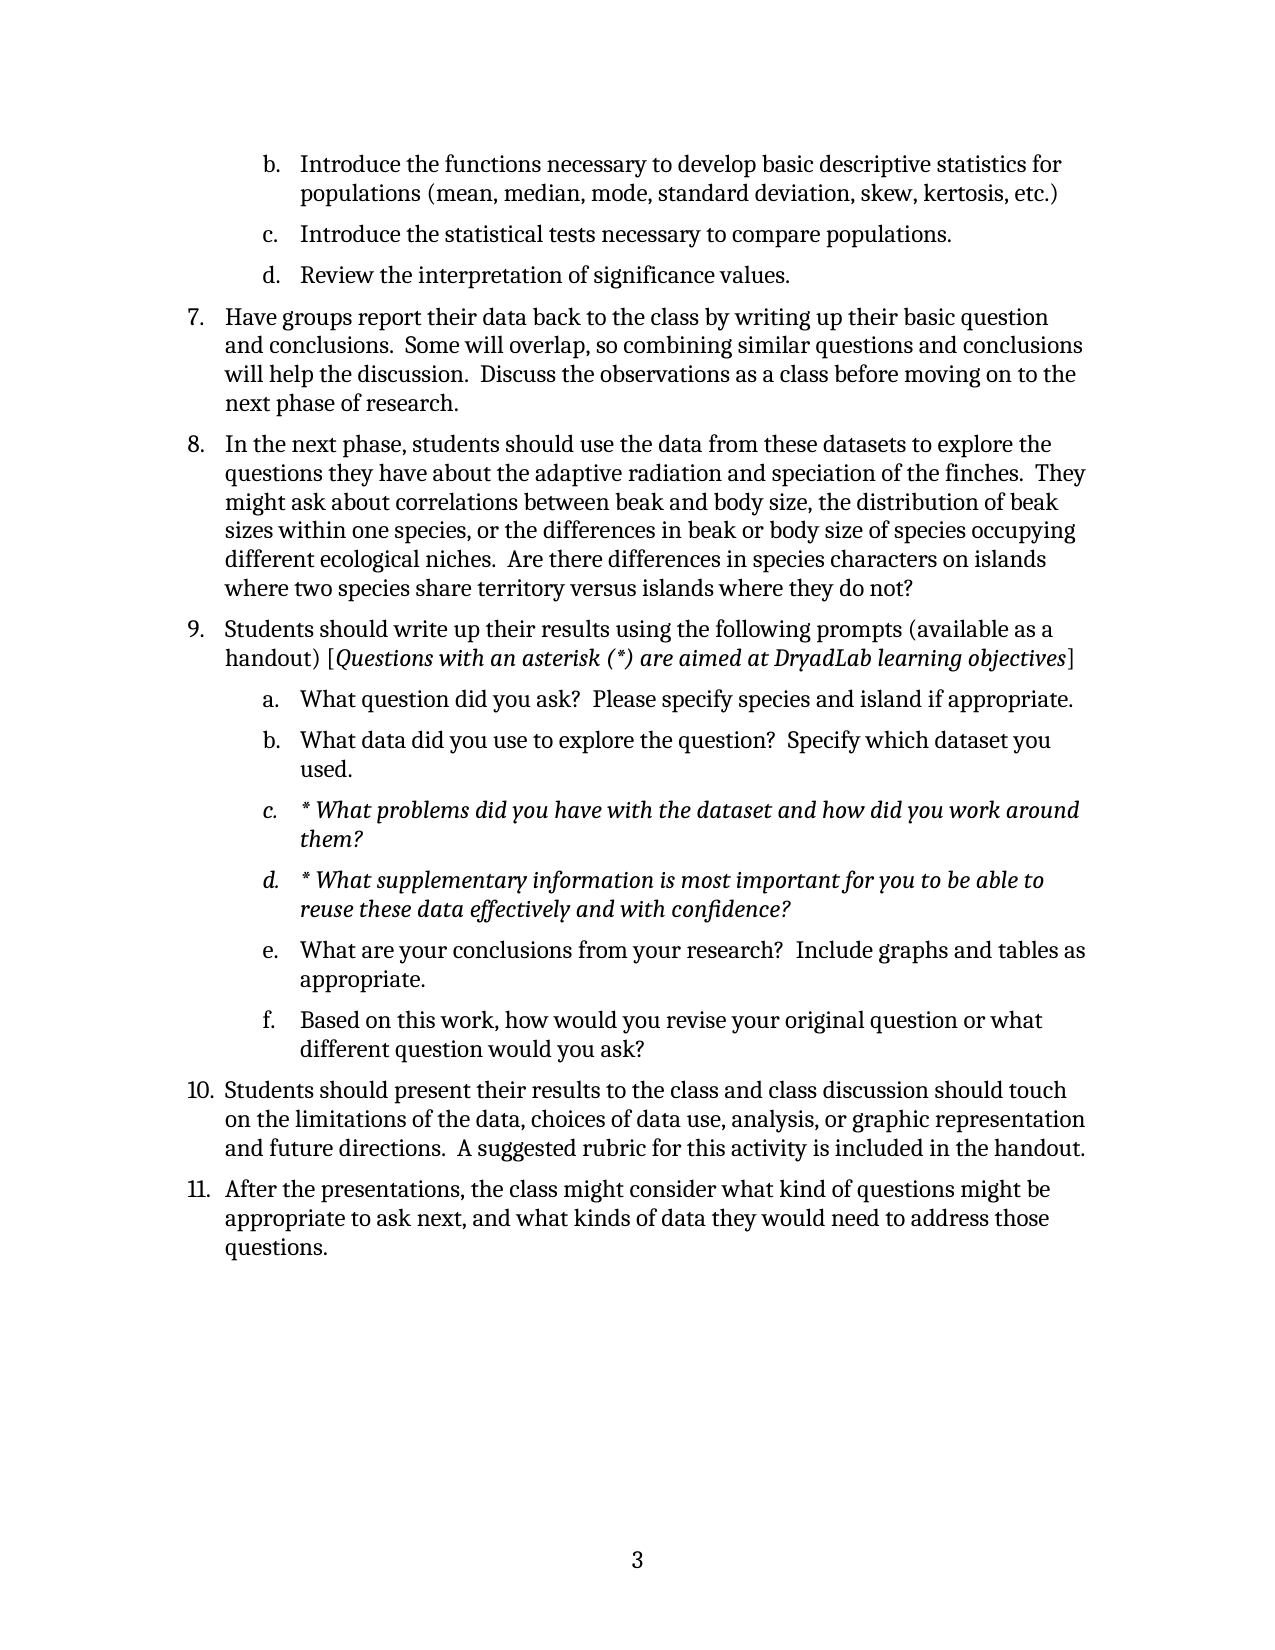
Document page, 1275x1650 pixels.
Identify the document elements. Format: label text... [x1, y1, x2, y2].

list Students should present their results to the class and class discussion should touch on the limitations of the data, choices of data use, analysis, or graphic representation and future directions. A suggested rubric for this activity is included in the handout. [187, 1076, 1087, 1162]
list * What problems did you have with the dataset and how did you work around them? [262, 796, 1087, 854]
list * What supplementary information is most important for you to be able to reuse these data effectively and with confidence? [262, 866, 1087, 924]
list What data did you use to explore the question? Specify which dataset you used. [262, 726, 1087, 784]
list In the next phase, students should use the data from these datasets to explore the questions they have about the adaptive radiation and speciation of the finches. They might ask about correlations between beak and body size, the distribution of beak sizes within one species, or the differences in beak or body size of species occupying different ecological niches. Are there differences in species characters on islands where two species share territory versus islands where they do not? [187, 430, 1087, 602]
list After the presentations, the class might consider what kind of questions might be appropriate to ask next, and what kinds of data they would need to address those questions. [187, 1175, 1087, 1261]
list Introduce the statistical tests necessary to compare populations. [262, 220, 1087, 249]
list What are your conclusions from your research? Include graphs and tables as appropriate. [262, 936, 1087, 994]
list Introduce the functions necessary to develop basic descriptive statistics for populations (mean, median, mode, standard deviation, skew, kertosis, etc.) [262, 150, 1087, 207]
list Based on this work, how would you revise your original question or what different question would you ask? [262, 1006, 1087, 1064]
list Have groups report their data back to the class by writing up their basic question and conclusions. Some will overlap, so combining similar questions and conclusions will help the discussion. Discuss the observations as a class before moving on to the next phase of research. [187, 302, 1087, 417]
list Students should write up their results using the following prompts (available as a handout) [Questions with an asterisk (*) are aimed at DryadLab learning objectives] [187, 615, 1087, 672]
list Review the interpretation of significance values. [262, 261, 1087, 290]
list What question did you ask? Please specify species and island if appropriate. [262, 685, 1087, 714]
